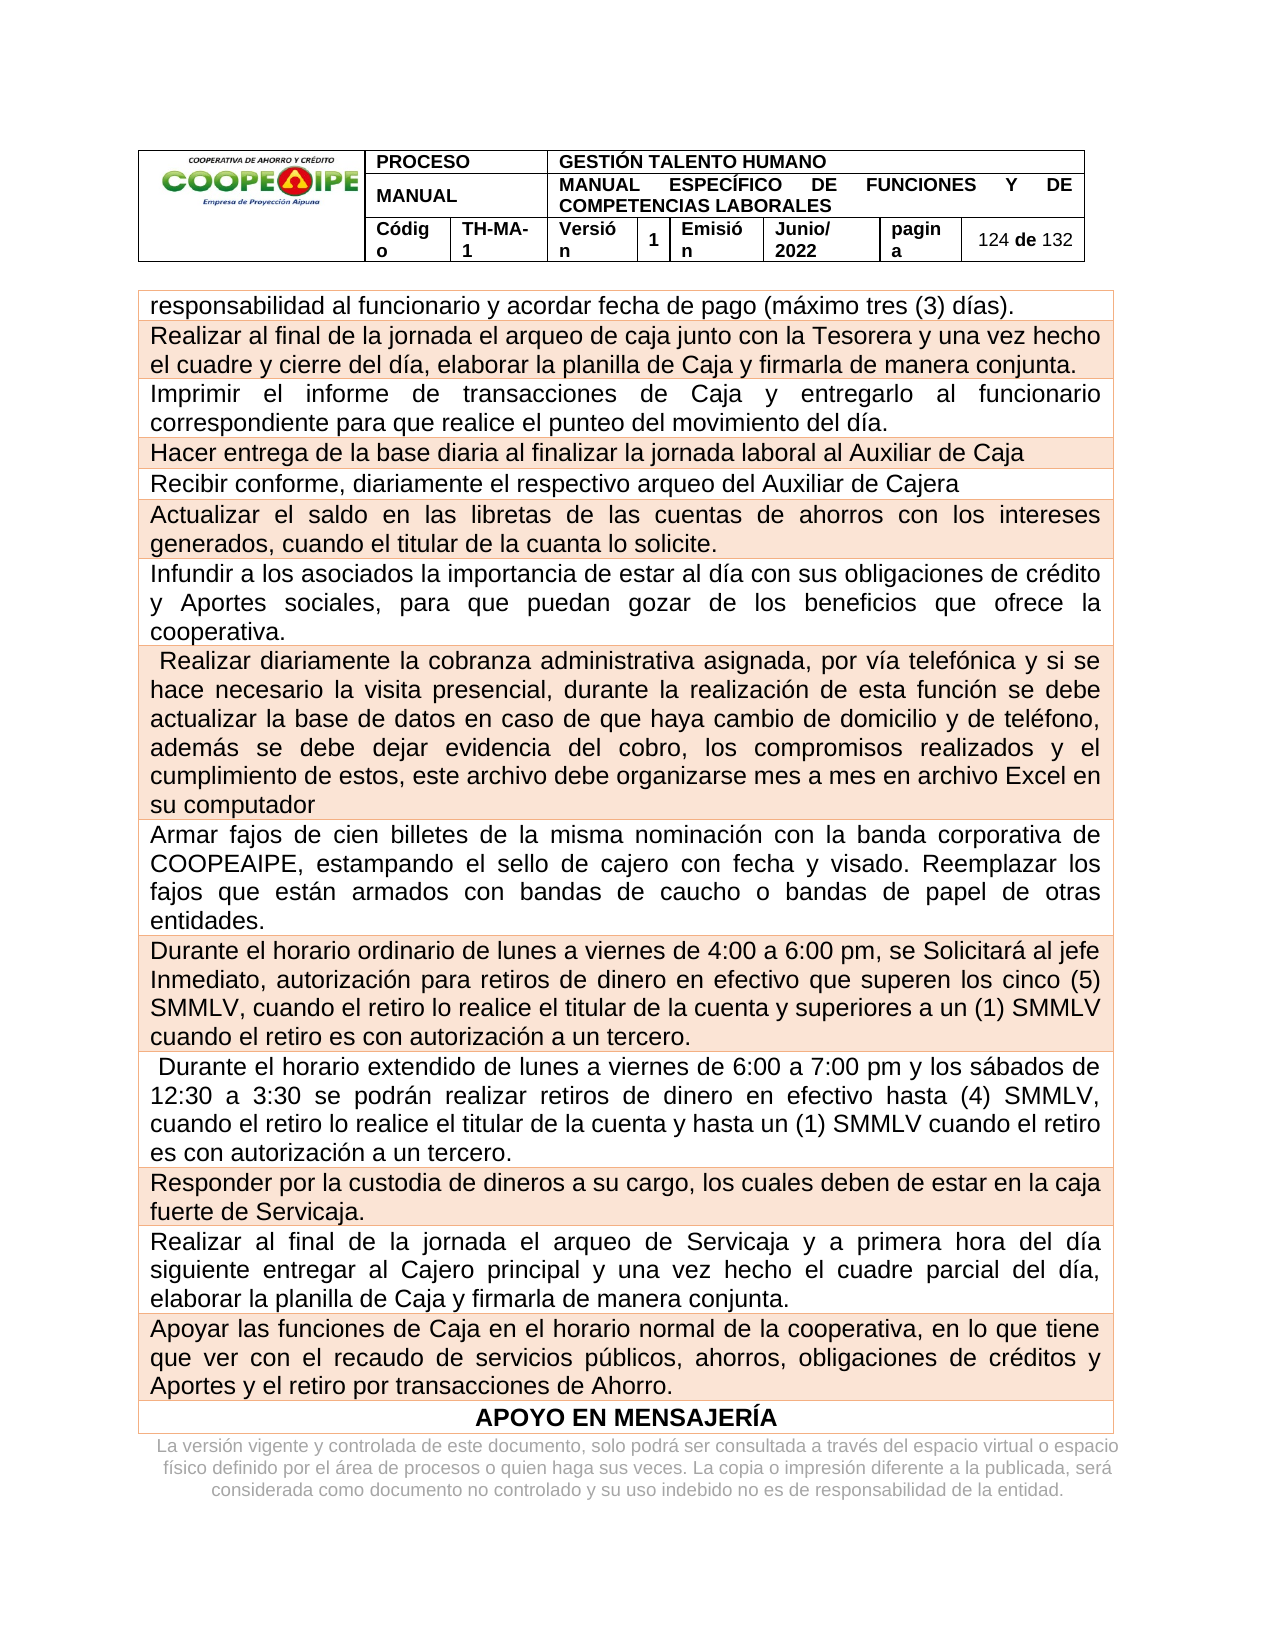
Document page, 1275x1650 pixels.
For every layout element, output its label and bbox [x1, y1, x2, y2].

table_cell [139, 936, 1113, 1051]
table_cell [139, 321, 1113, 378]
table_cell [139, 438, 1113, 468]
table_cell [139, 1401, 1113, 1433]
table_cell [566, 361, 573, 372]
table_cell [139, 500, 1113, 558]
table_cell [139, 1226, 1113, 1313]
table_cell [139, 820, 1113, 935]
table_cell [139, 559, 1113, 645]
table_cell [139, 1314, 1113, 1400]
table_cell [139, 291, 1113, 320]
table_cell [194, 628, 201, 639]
picture [158, 151, 362, 208]
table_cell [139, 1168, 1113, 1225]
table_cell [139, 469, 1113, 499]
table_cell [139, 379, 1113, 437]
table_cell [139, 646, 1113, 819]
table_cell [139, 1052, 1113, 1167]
